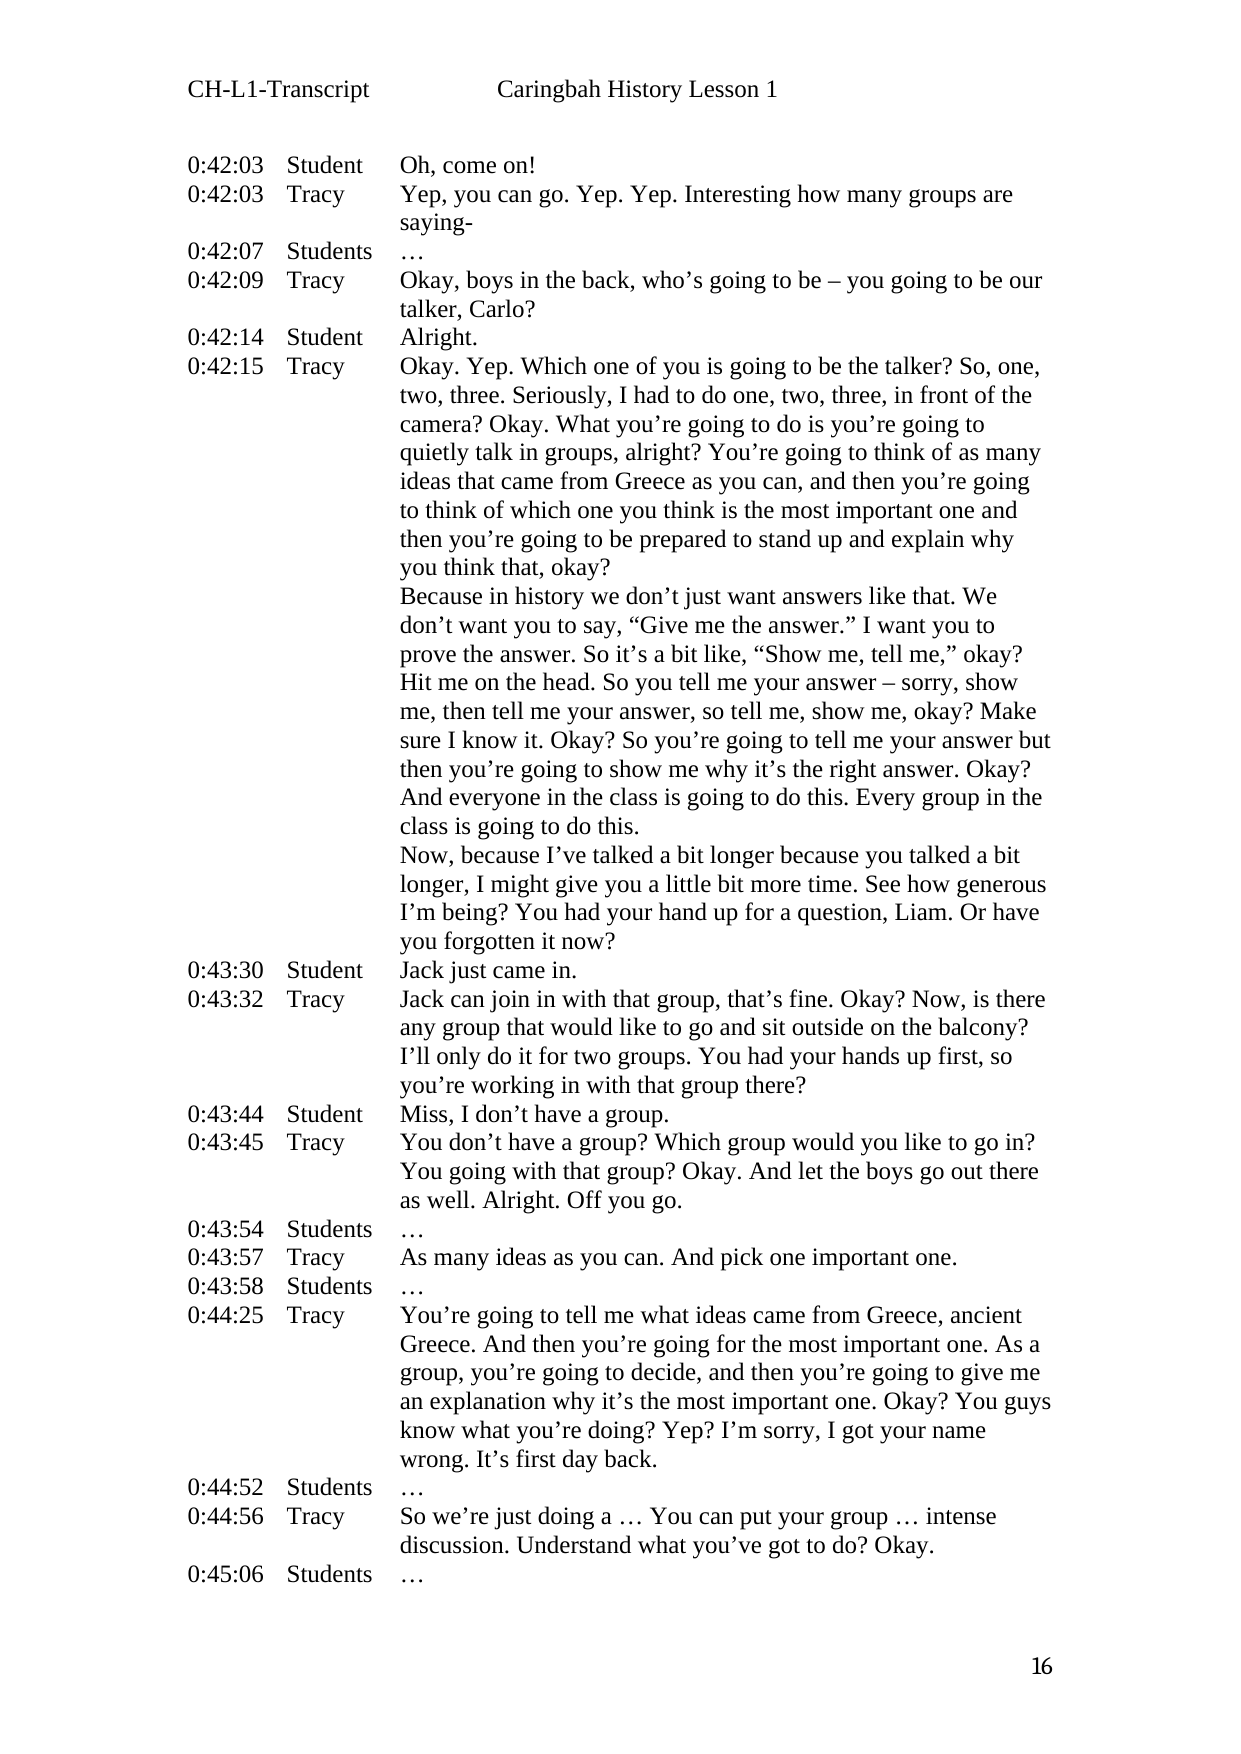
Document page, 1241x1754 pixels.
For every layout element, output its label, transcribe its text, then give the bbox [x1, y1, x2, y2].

table_cell Student [275, 1099, 388, 1127]
table_cell … [388, 1473, 1063, 1501]
table_cell You’re going to tell me what ideas came from Greece, ancient Greece. And then you’re going for the most important one. As a group, you’re going to decide, and then you’re going to give me an explanation why it’s the most important one. Okay? You guys know what you’re doing? Yep? I’m sorry, I got your name wrong. It’s first day back. [388, 1300, 1063, 1472]
table_cell … [388, 1559, 1063, 1587]
table_cell 0:43:57 [176, 1243, 275, 1271]
table_cell 0:44:56 [176, 1501, 275, 1559]
table_cell 0:42:15 [176, 351, 275, 955]
table_cell 0:43:45 [176, 1128, 275, 1214]
table_cell 0:44:52 [176, 1473, 275, 1501]
table_cell Oh, come on! [388, 150, 1063, 179]
table_cell Miss, I don’t have a group. [388, 1099, 1063, 1127]
table_cell Students [275, 1473, 388, 1501]
table_cell … [388, 236, 1063, 265]
table_cell Student [275, 955, 388, 984]
table_cell Students [275, 1559, 388, 1587]
table_cell Tracy [275, 265, 388, 322]
table_cell 0:43:32 [176, 984, 275, 1099]
table_cell 0:42:07 [176, 236, 275, 265]
table_cell Student [275, 150, 388, 179]
table_cell Tracy [275, 1243, 388, 1271]
table_cell 0:43:58 [176, 1271, 275, 1300]
table_cell Jack can join in with that group, that’s fine. Okay? Now, is there any group that would like to go and sit outside on the balcony? I’ll only do it for two groups. You had your hands up first, so you’re working in with that group there? [388, 984, 1063, 1099]
table_cell Tracy [275, 179, 388, 236]
table_cell … [388, 1271, 1063, 1300]
table_cell Students [275, 1271, 388, 1300]
table_cell 0:42:03 [176, 179, 275, 236]
table_cell As many ideas as you can. And pick one important one. [388, 1243, 1063, 1271]
table_cell Jack just came in. [388, 955, 1063, 984]
table_cell Tracy [275, 351, 388, 955]
table_cell 0:44:25 [176, 1300, 275, 1472]
table_cell 0:43:54 [176, 1214, 275, 1242]
table_cell … [388, 1214, 1063, 1242]
table_cell So we’re just doing a … You can put your group … intense discussion. Understand what you’ve got to do? Okay. [388, 1501, 1063, 1559]
table_cell Tracy [275, 1300, 388, 1472]
table_cell 0:43:44 [176, 1099, 275, 1127]
table_cell Student [275, 323, 388, 351]
table_cell 0:42:09 [176, 265, 275, 322]
table_cell Students [275, 236, 388, 265]
table_cell Tracy [275, 1501, 388, 1559]
table_cell You don’t have a group? Which group would you like to go in? You going with that group? Okay. And let the boys go out there as well. Alright. Off you go. [388, 1128, 1063, 1214]
table_cell 0:42:14 [176, 323, 275, 351]
table_cell Students [275, 1214, 388, 1242]
table_cell Tracy [275, 984, 388, 1099]
table_cell Okay. Yep. Which one of you is going to be the talker? So, one, two, three. Seriously, I had to do one, two, three, in front of the camera? Okay. What you’re going to do is you’re going to quietly talk in groups, alright? You’re going to think of as many ideas that came from Greece as you can, and then you’re going to think of which one you think is the most important one and then you’re going to be prepared to stand up and explain why you think that, okay? Because in history we don’t just want answers like that. We don’t want you to say, “Give me the answer.” I want you to prove the answer. So it’s a bit like, “Show me, tell me,” okay? Hit me on the head. So you tell me your answer – sorry, show me, then tell me your answer, so tell me, show me, okay? Make sure I know it. Okay? So you’re going to tell me your answer but then you’re going to show me why it’s the right answer. Okay? And everyone in the class is going to do this. Every group in the class is going to do this. Now, because I’ve talked a bit longer because you talked a bit longer, I might give you a little bit more time. See how generous I’m being? You had your hand up for a question, Liam. Or have you forgotten it now? [388, 351, 1063, 955]
table_cell 0:43:30 [176, 955, 275, 984]
table_cell 0:42:03 [176, 150, 275, 179]
table_cell Alright. [388, 323, 1063, 351]
table_cell Okay, boys in the back, who’s going to be – you going to be our talker, Carlo? [388, 265, 1063, 322]
table_cell 0:45:06 [176, 1559, 275, 1587]
table_cell Tracy [275, 1128, 388, 1214]
table_cell Yep, you can go. Yep. Yep. Interesting how many groups are saying- [388, 179, 1063, 236]
